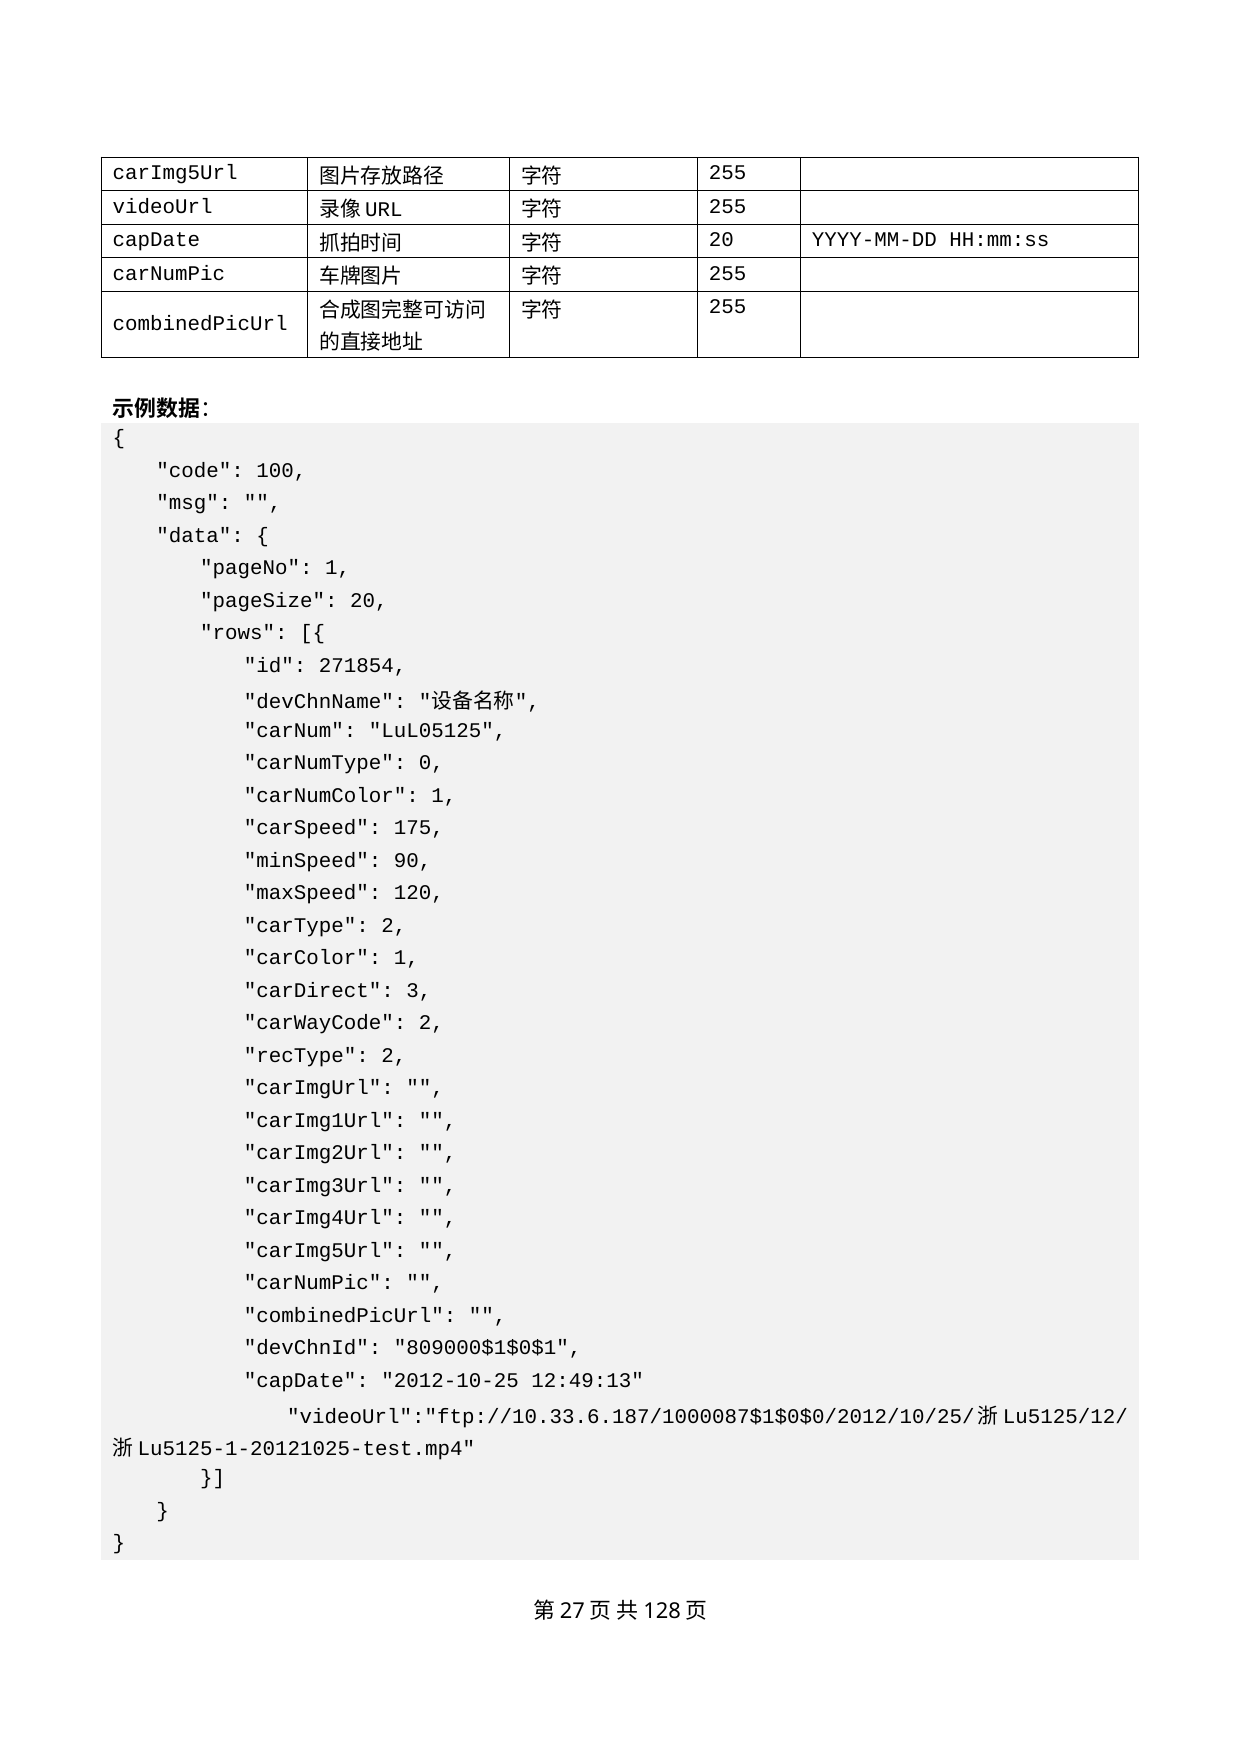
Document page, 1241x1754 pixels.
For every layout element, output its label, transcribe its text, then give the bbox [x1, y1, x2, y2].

table_cell 字符 [510, 158, 697, 190]
table_cell 字符 [510, 258, 697, 291]
table_cell YYYY-MM-DD HH:mm:ss [801, 225, 1138, 257]
table_cell [801, 258, 1138, 291]
table_header { "code": 100, "msg": "", "data": { "pageNo": 1, "pageSize": 20, "rows": [{ "id": 271854, "devChnName": "设备名称", "carNum": "LuL05125", "carNumType": 0, "carNumColor": 1, "carSpeed": 175, "minSpeed": 90, "maxSpeed": 120, "carType": 2, "carColor": 1, "carDirect": 3, "carWayCode": 2, "recType": 2, "carImgUrl": "", "carImg1Url": "", "carImg2Url": "", "carImg3Url": "", "carImg4Url": "", "carImg5Url": "", "carNumPic": "", "combinedPicUrl": "", "devChnId": "809000$1$0$1", "capDate": "2012-10-25 12:49:13" "videoUrl":"ftp://10.33.6.187/1000087$1$0$0/2012/10/25/浙Lu5125/12/浙Lu5125-1-20121025-test.mp4" }] } } [101, 423, 1139, 1560]
table_cell 抓拍时间 [308, 225, 509, 257]
table_cell [801, 158, 1138, 190]
table_cell carNumPic [102, 258, 307, 291]
table_cell 20 [698, 225, 800, 257]
table_cell 车牌图片 [308, 258, 509, 291]
table_cell capDate [102, 225, 307, 257]
table_cell 255 [698, 292, 800, 357]
table_cell 字符 [510, 292, 697, 357]
table_cell 字符 [510, 191, 697, 224]
table_cell [801, 292, 1138, 357]
table_cell 255 [698, 191, 800, 224]
text 示例数据： [112, 390, 1128, 423]
table_cell combinedPicUrl [102, 292, 307, 357]
table_cell 图片存放路径 [308, 158, 509, 190]
table_cell videoUrl [102, 191, 307, 224]
table_cell 字符 [510, 225, 697, 257]
table_cell 255 [698, 258, 800, 291]
table_cell 255 [698, 158, 800, 190]
table_cell 录像URL [308, 191, 509, 224]
table_cell 合成图完整可访问的直接地址 [308, 292, 509, 357]
table_cell carImg5Url [102, 158, 307, 190]
table_cell [801, 191, 1138, 224]
